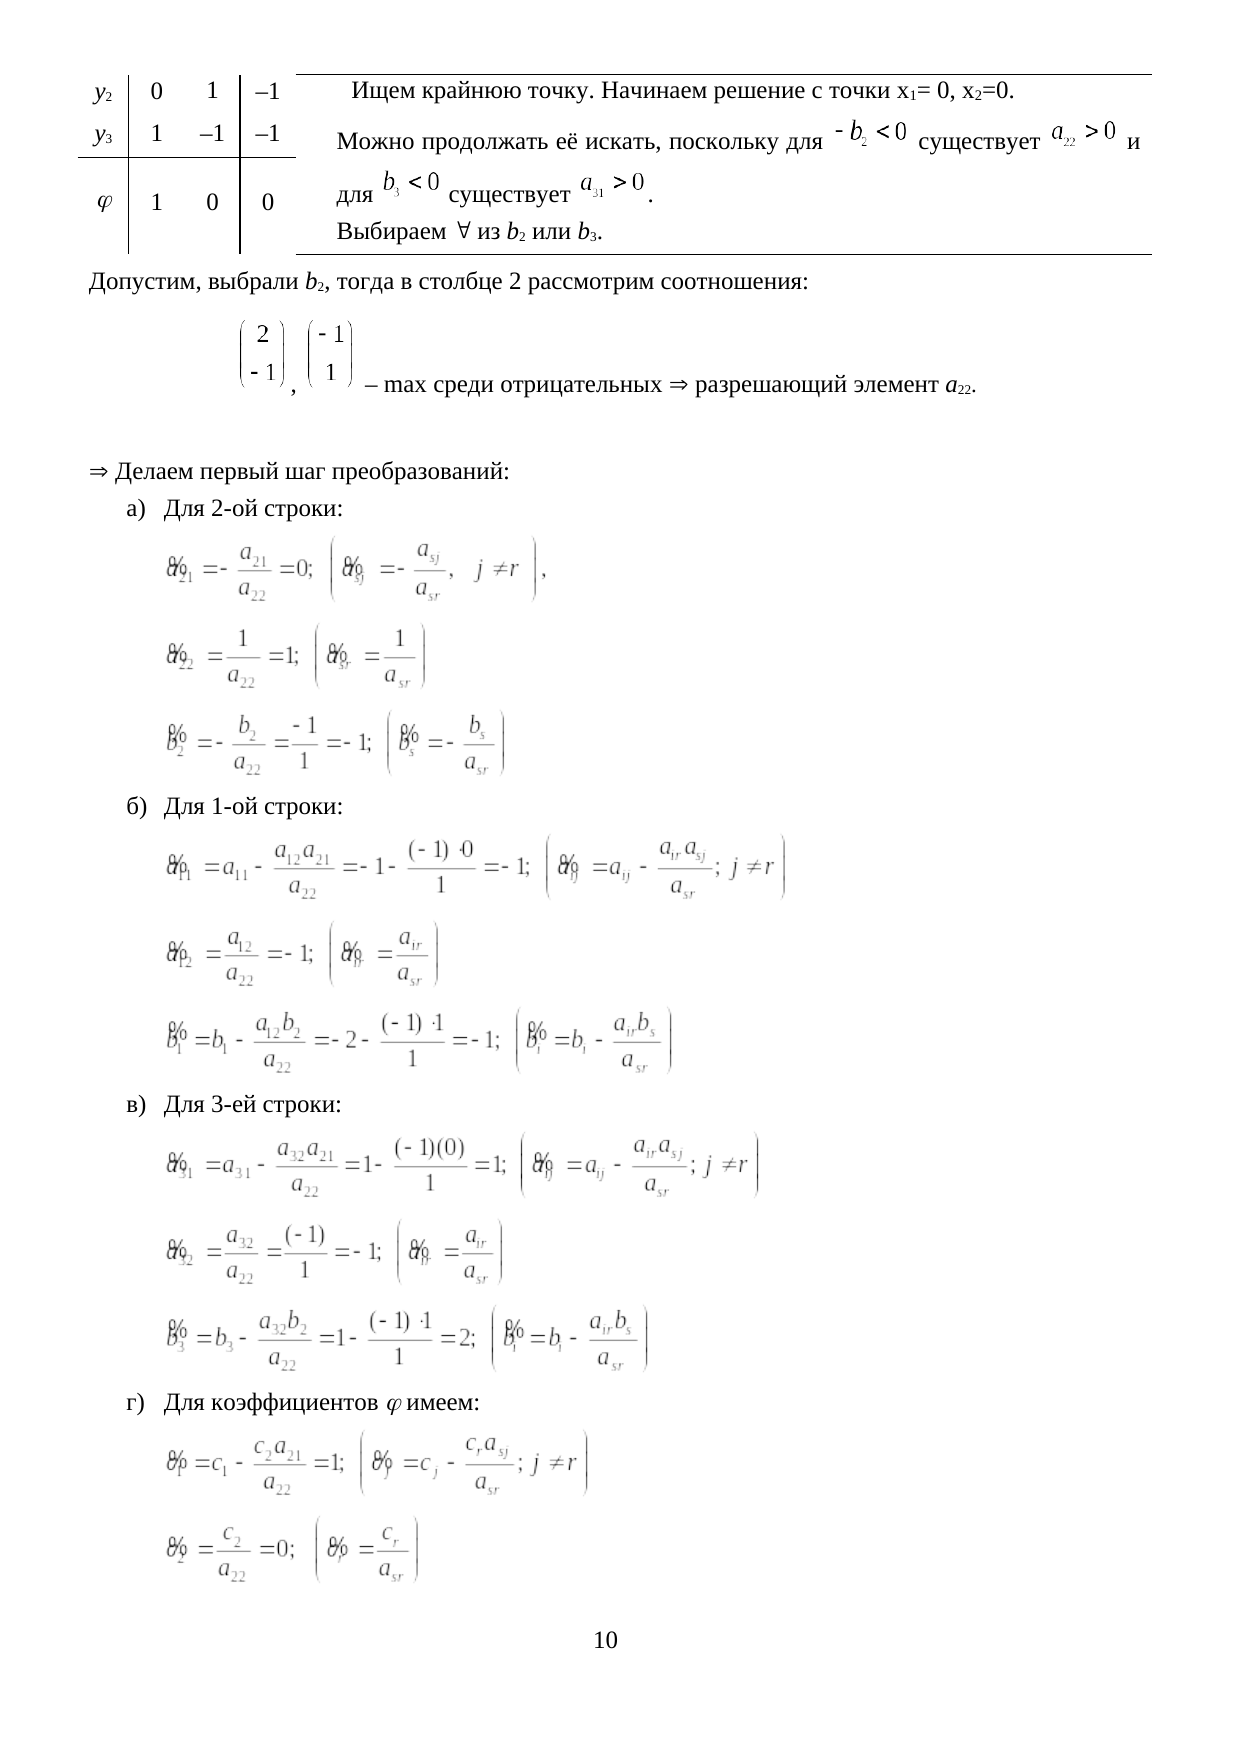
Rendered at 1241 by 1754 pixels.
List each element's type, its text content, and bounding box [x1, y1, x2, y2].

list Для коэффициентов имеем: [126, 1387, 1122, 1416]
text , – max среди отрицательных разрешающий элемент a22. [89, 316, 1122, 397]
table_cell y3 [78, 115, 128, 157]
table_cell 1 [129, 158, 184, 253]
table_cell 0 [185, 158, 239, 253]
table_cell 0 [241, 158, 296, 253]
list Для 2-ой строки: [126, 493, 1122, 522]
table_cell –1 [240, 74, 296, 115]
table_cell 1 [129, 115, 184, 157]
list Для 1-ой строки: [126, 791, 1122, 820]
table_cell –1 [185, 115, 239, 157]
table_cell –1 [241, 115, 296, 157]
list Для 3-ей строки: [126, 1089, 1122, 1118]
text Делаем первый шаг преобразований: [89, 456, 1122, 484]
table_cell 0 [129, 74, 184, 115]
table_cell [78, 158, 128, 253]
table_cell y2 [78, 74, 129, 115]
text Допустим, выбрали b2, тогда в столбце 2 рассмотрим соотношения: [89, 266, 1122, 295]
table_cell 1 [185, 74, 240, 115]
